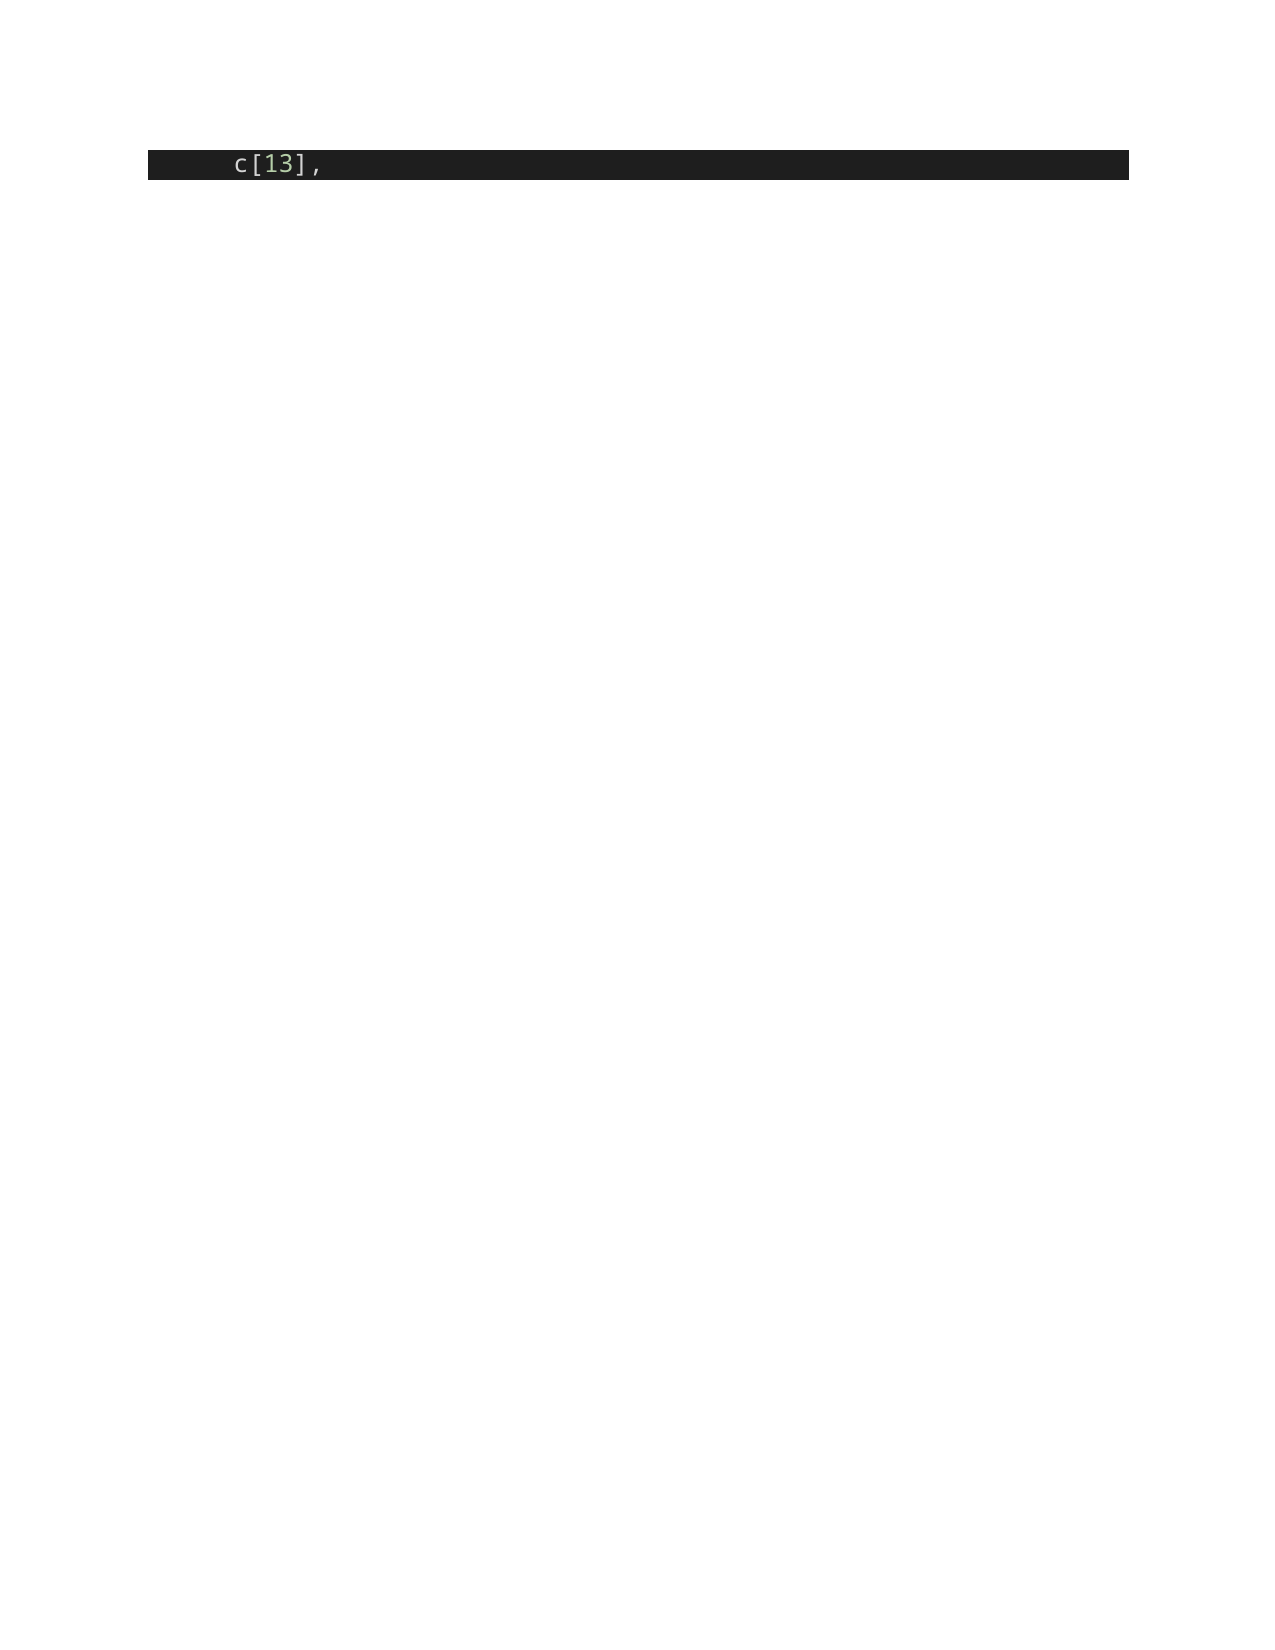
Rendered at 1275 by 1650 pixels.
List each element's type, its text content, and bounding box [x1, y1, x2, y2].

table_cell [460, 150, 1129, 180]
table_cell c[13], [148, 150, 460, 180]
